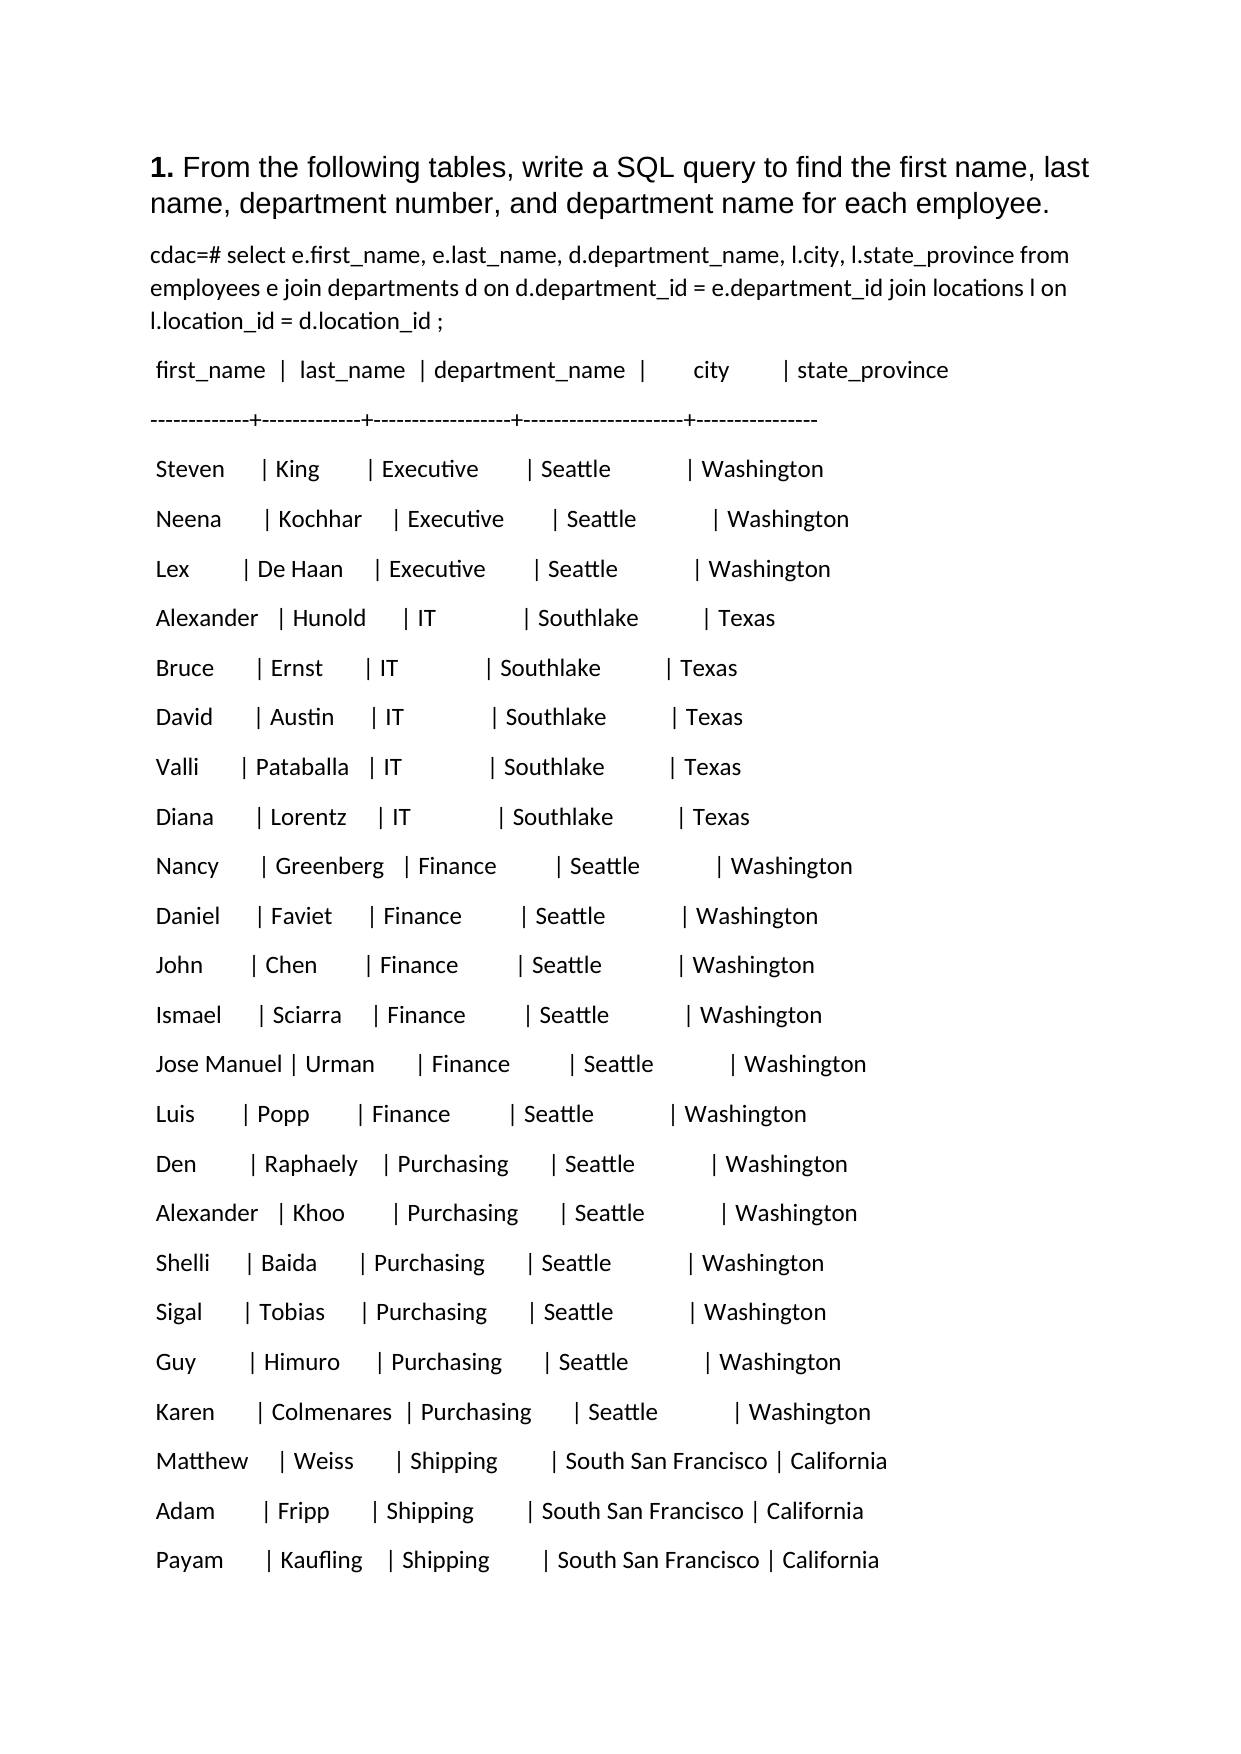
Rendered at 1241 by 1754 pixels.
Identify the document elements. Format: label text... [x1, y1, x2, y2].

text cdac=# select e.first_name, e.last_name, d.department_name, l.city, l.state_province from employees e join departments d on d.department_id = e.department_id join locations l on l.location_id = d.location_id ; [150, 239, 1090, 335]
text Sigal | Tobias | Purchasing | Seattle | Washington [150, 1296, 1090, 1327]
text Valli | Pataballa | IT | Southlake | Texas [150, 751, 1090, 782]
text Luis | Popp | Finance | Seattle | Washington [150, 1098, 1090, 1129]
text Jose Manuel | Urman | Finance | Seattle | Washington [150, 1048, 1090, 1079]
text Steven | King | Executive | Seattle | Washington [150, 453, 1090, 484]
text Payam | Kaufling | Shipping | South San Francisco | California [150, 1544, 1090, 1575]
text Shelli | Baida | Purchasing | Seattle | Washington [150, 1247, 1090, 1277]
text Den | Raphaely | Purchasing | Seattle | Washington [150, 1148, 1090, 1178]
text David | Austin | IT | Southlake | Texas [150, 701, 1090, 732]
text -------------+-------------+------------------+---------------------+---------------- [150, 404, 1090, 434]
text Lex | De Haan | Executive | Seattle | Washington [150, 553, 1090, 583]
text Guy | Himuro | Purchasing | Seattle | Washington [150, 1346, 1090, 1377]
text Karen | Colmenares | Purchasing | Seattle | Washington [150, 1396, 1090, 1426]
text Adam | Fripp | Shipping | South San Francisco | California [150, 1495, 1090, 1525]
text first_name | last_name | department_name | city | state_province [150, 354, 1090, 385]
text 1. From the following tables, write a SQL query to find the first name, last name, department number, and department name for each employee. [150, 150, 1090, 220]
text John | Chen | Finance | Seattle | Washington [150, 949, 1090, 980]
text Neena | Kochhar | Executive | Seattle | Washington [150, 503, 1090, 534]
text Nancy | Greenberg | Finance | Seattle | Washington [150, 850, 1090, 881]
text Daniel | Faviet | Finance | Seattle | Washington [150, 900, 1090, 930]
text Alexander | Khoo | Purchasing | Seattle | Washington [150, 1197, 1090, 1228]
text Diana | Lorentz | IT | Southlake | Texas [150, 801, 1090, 831]
text Alexander | Hunold | IT | Southlake | Texas [150, 602, 1090, 633]
text Ismael | Sciarra | Finance | Seattle | Washington [150, 999, 1090, 1029]
text Matthew | Weiss | Shipping | South San Francisco | California [150, 1445, 1090, 1476]
text Bruce | Ernst | IT | Southlake | Texas [150, 652, 1090, 682]
